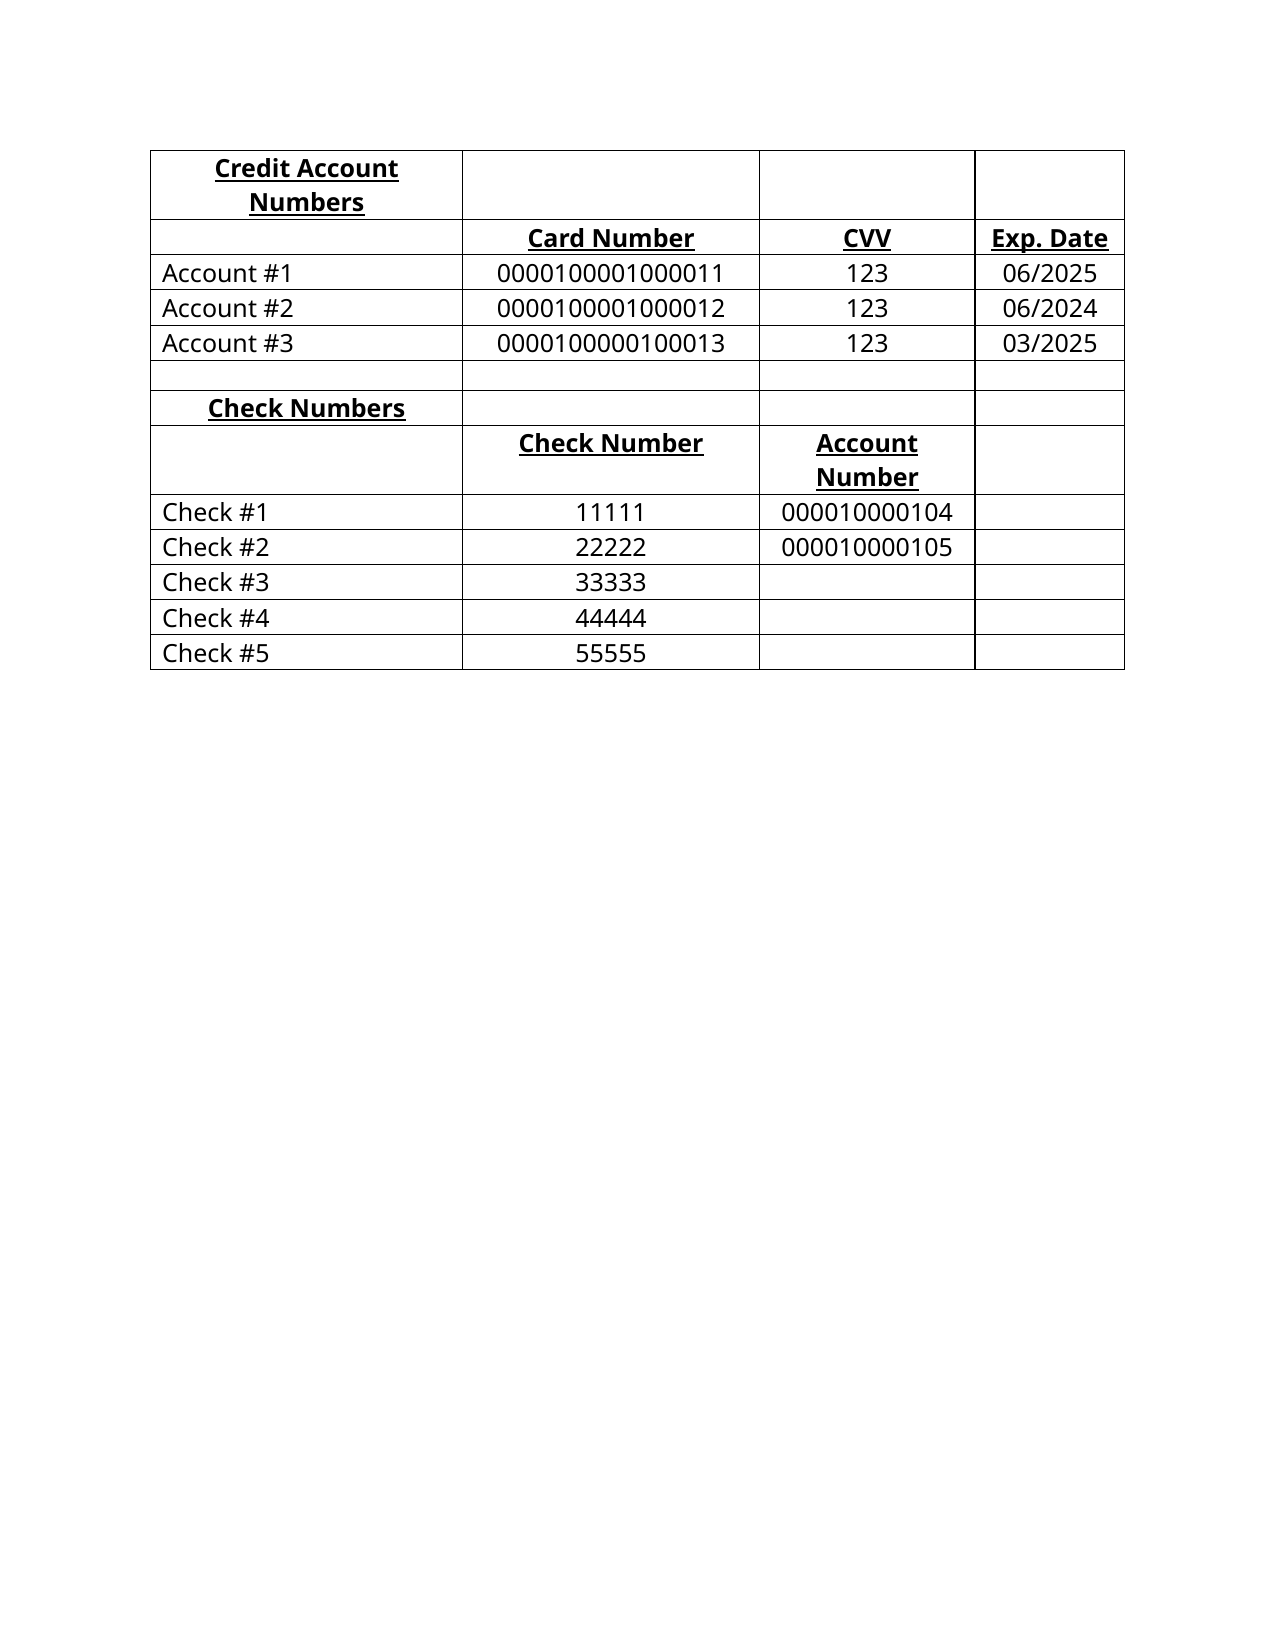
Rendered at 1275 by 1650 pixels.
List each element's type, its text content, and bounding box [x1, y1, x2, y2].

table_cell 0000100001000012 [463, 290, 759, 324]
table_cell Check #5 [151, 635, 462, 669]
table_header [976, 151, 1124, 219]
table_cell [760, 600, 974, 634]
table_cell Exp. Date [976, 220, 1124, 254]
table_cell [760, 391, 974, 425]
table_cell [151, 361, 462, 389]
table_cell 22222 [463, 530, 759, 564]
table_cell 0000100000100013 [463, 326, 759, 359]
table_cell 03/2025 [976, 326, 1124, 359]
table_cell [463, 361, 759, 389]
table_cell [760, 565, 974, 599]
table_cell [463, 391, 759, 425]
table_cell Account Number [760, 426, 974, 494]
table_cell 123 [760, 255, 974, 289]
table_cell CVV [760, 220, 974, 254]
table_cell [760, 361, 974, 389]
table_cell 123 [760, 290, 974, 324]
table_cell Account #2 [151, 290, 462, 324]
table_cell 0000100001000011 [463, 255, 759, 289]
table_cell Check Number [463, 426, 759, 494]
table_cell [976, 600, 1124, 634]
table_cell [976, 495, 1124, 529]
table_cell Check #3 [151, 565, 462, 599]
table_cell [976, 426, 1124, 494]
table_cell 44444 [463, 600, 759, 634]
table_cell Check Numbers [151, 391, 462, 425]
table_cell [976, 530, 1124, 564]
table_cell 06/2024 [976, 290, 1124, 324]
table_header [463, 151, 759, 219]
table_cell [151, 426, 462, 494]
table_cell Check #4 [151, 600, 462, 634]
table_header Credit Account Numbers [151, 151, 462, 219]
table_cell Account #3 [151, 326, 462, 359]
table_cell Account #1 [151, 255, 462, 289]
table_cell 000010000104 [760, 495, 974, 529]
table_cell Check #2 [151, 530, 462, 564]
table_cell [976, 361, 1124, 389]
table_cell [976, 391, 1124, 425]
table_cell 06/2025 [976, 255, 1124, 289]
table_header [760, 151, 974, 219]
table_cell 33333 [463, 565, 759, 599]
table_cell [760, 635, 974, 669]
table_cell Card Number [463, 220, 759, 254]
table_cell [151, 220, 462, 254]
table_cell [976, 635, 1124, 669]
table_cell 55555 [463, 635, 759, 669]
table_cell Check #1 [151, 495, 462, 529]
table_cell [976, 565, 1124, 599]
table_cell 123 [760, 326, 974, 359]
table_cell 11111 [463, 495, 759, 529]
table_cell 000010000105 [760, 530, 974, 564]
